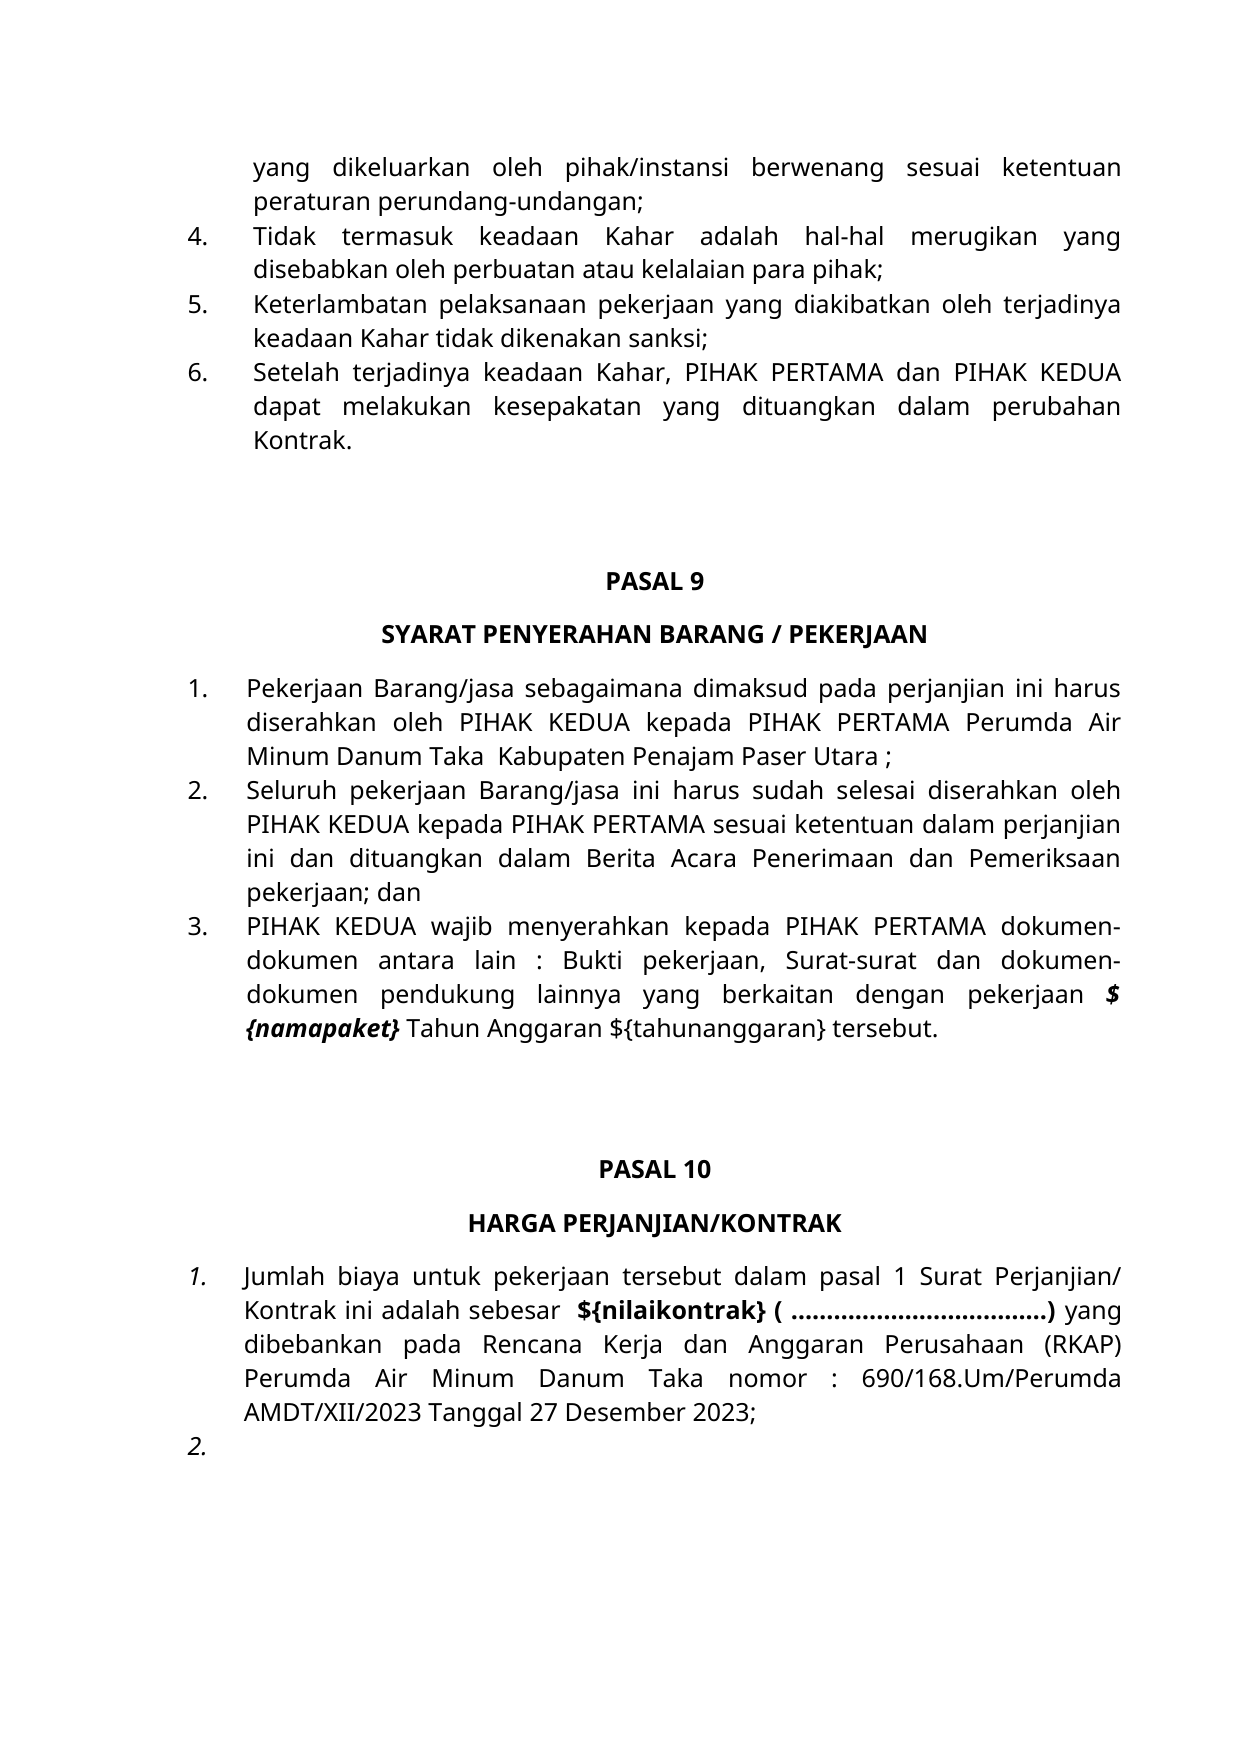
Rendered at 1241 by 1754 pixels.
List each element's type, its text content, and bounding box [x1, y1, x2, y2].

text HARGA PERJANJIAN/KONTRAK [187, 1205, 1122, 1239]
list Keterlambatan pelaksanaan pekerjaan yang diakibatkan oleh terjadinya keadaan Kahar tidak dikenakan sanksi; [187, 286, 1122, 354]
list Pekerjaan Barang/jasa sebagaimana dimaksud pada perjanjian ini harus diserahkan oleh PIHAK KEDUA kepada PIHAK PERTAMA Perumda Air Minum Danum Taka Kabupaten Penajam Paser Utara ; [187, 670, 1122, 772]
text PASAL 10 [187, 1152, 1122, 1186]
list Seluruh pekerjaan Barang/jasa ini harus sudah selesai diserahkan oleh PIHAK KEDUA kepada PIHAK PERTAMA sesuai ketentuan dalam perjanjian ini dan dituangkan dalam Berita Acara Penerimaan dan Pemeriksaan pekerjaan; dan [187, 772, 1122, 909]
list Tidak termasuk keadaan Kahar adalah hal-hal merugikan yang disebabkan oleh perbuatan atau kelalaian para pihak; [187, 218, 1122, 286]
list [187, 150, 1122, 218]
list PIHAK KEDUA wajib menyerahkan kepada PIHAK PERTAMA dokumen-dokumen antara lain : Bukti pekerjaan, Surat-surat dan dokumen-dokumen pendukung lainnya yang berkaitan dengan pekerjaan ${namapaket} Tahun Anggaran ${tahunanggaran} tersebut. [187, 909, 1122, 1045]
list Setelah terjadinya keadaan Kahar, PIHAK PERTAMA dan PIHAK KEDUA dapat melakukan kesepakatan yang dituangkan dalam perubahan Kontrak. [187, 354, 1122, 457]
list Jumlah biaya untuk pekerjaan tersebut dalam pasal 1 Surat Perjanjian/ Kontrak ini adalah sebesar ${nilaikontrak} ( ………………………………) yang dibebankan pada Rencana Kerja dan Anggaran Perusahaan (RKAP) Perumda Air Minum Danum Taka nomor : 690/168.Um/Perumda AMDT/XII/2023 Tanggal 27 Desember 2023; [187, 1259, 1122, 1429]
text SYARAT PENYERAHAN BARANG / PEKERJAAN [187, 617, 1122, 651]
text PASAL 9 [187, 563, 1122, 597]
